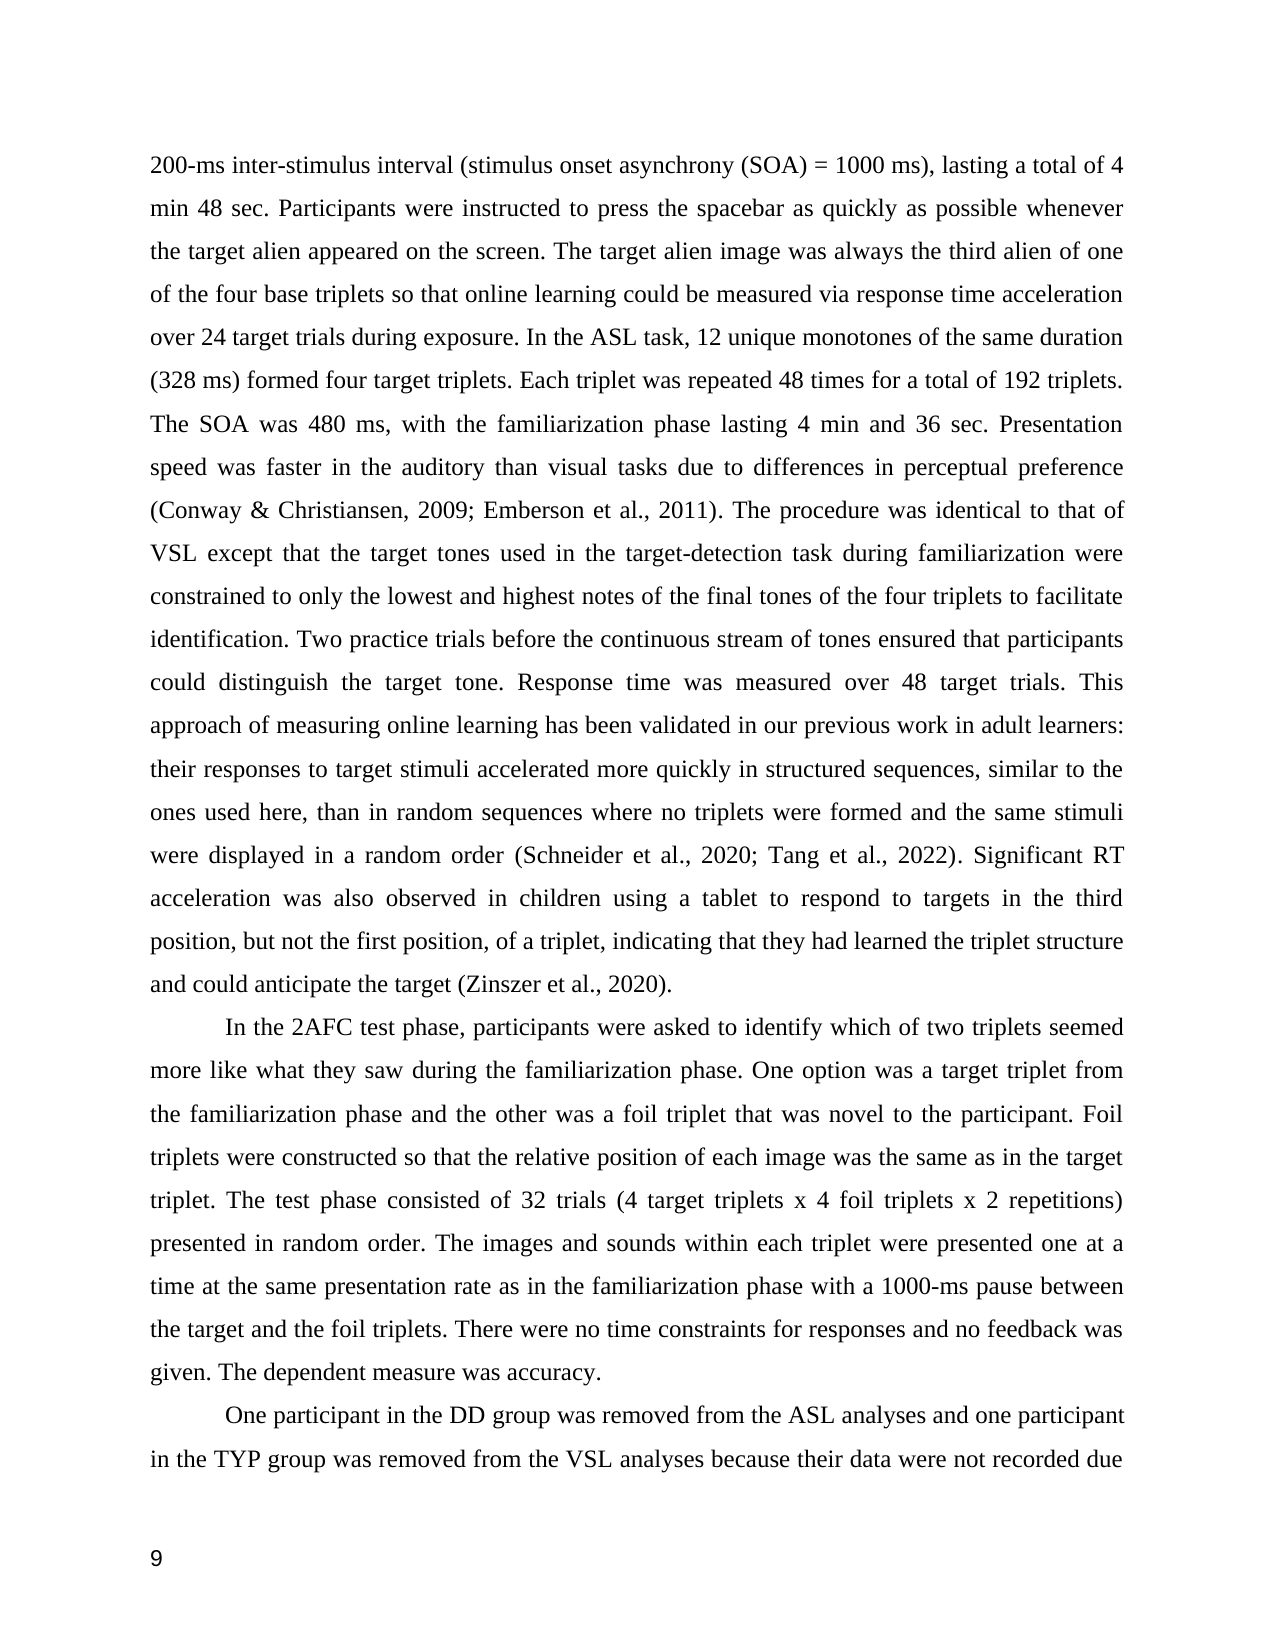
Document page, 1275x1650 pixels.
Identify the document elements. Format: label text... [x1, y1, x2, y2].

text In the 2AFC test phase, participants were asked to identify which of two triplets seemed more like what they saw during the familiarization phase. One option was a target triplet from the familiarization phase and the other was a foil triplet that was novel to the participant. Foil triplets were constructed so that the relative position of each image was the same as in the target triplet. The test phase consisted of 32 trials (4 target triplets x 4 foil triplets x 2 repetitions) presented in random order. The images and sounds within each triplet were presented one at a time at the same presentation rate as in the familiarization phase with a 1000-ms pause between the target and the foil triplets. There were no time constraints for responses and no feedback was given. The dependent measure was accuracy. [150, 1012, 1125, 1386]
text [150, 1401, 1125, 1472]
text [150, 150, 1125, 998]
